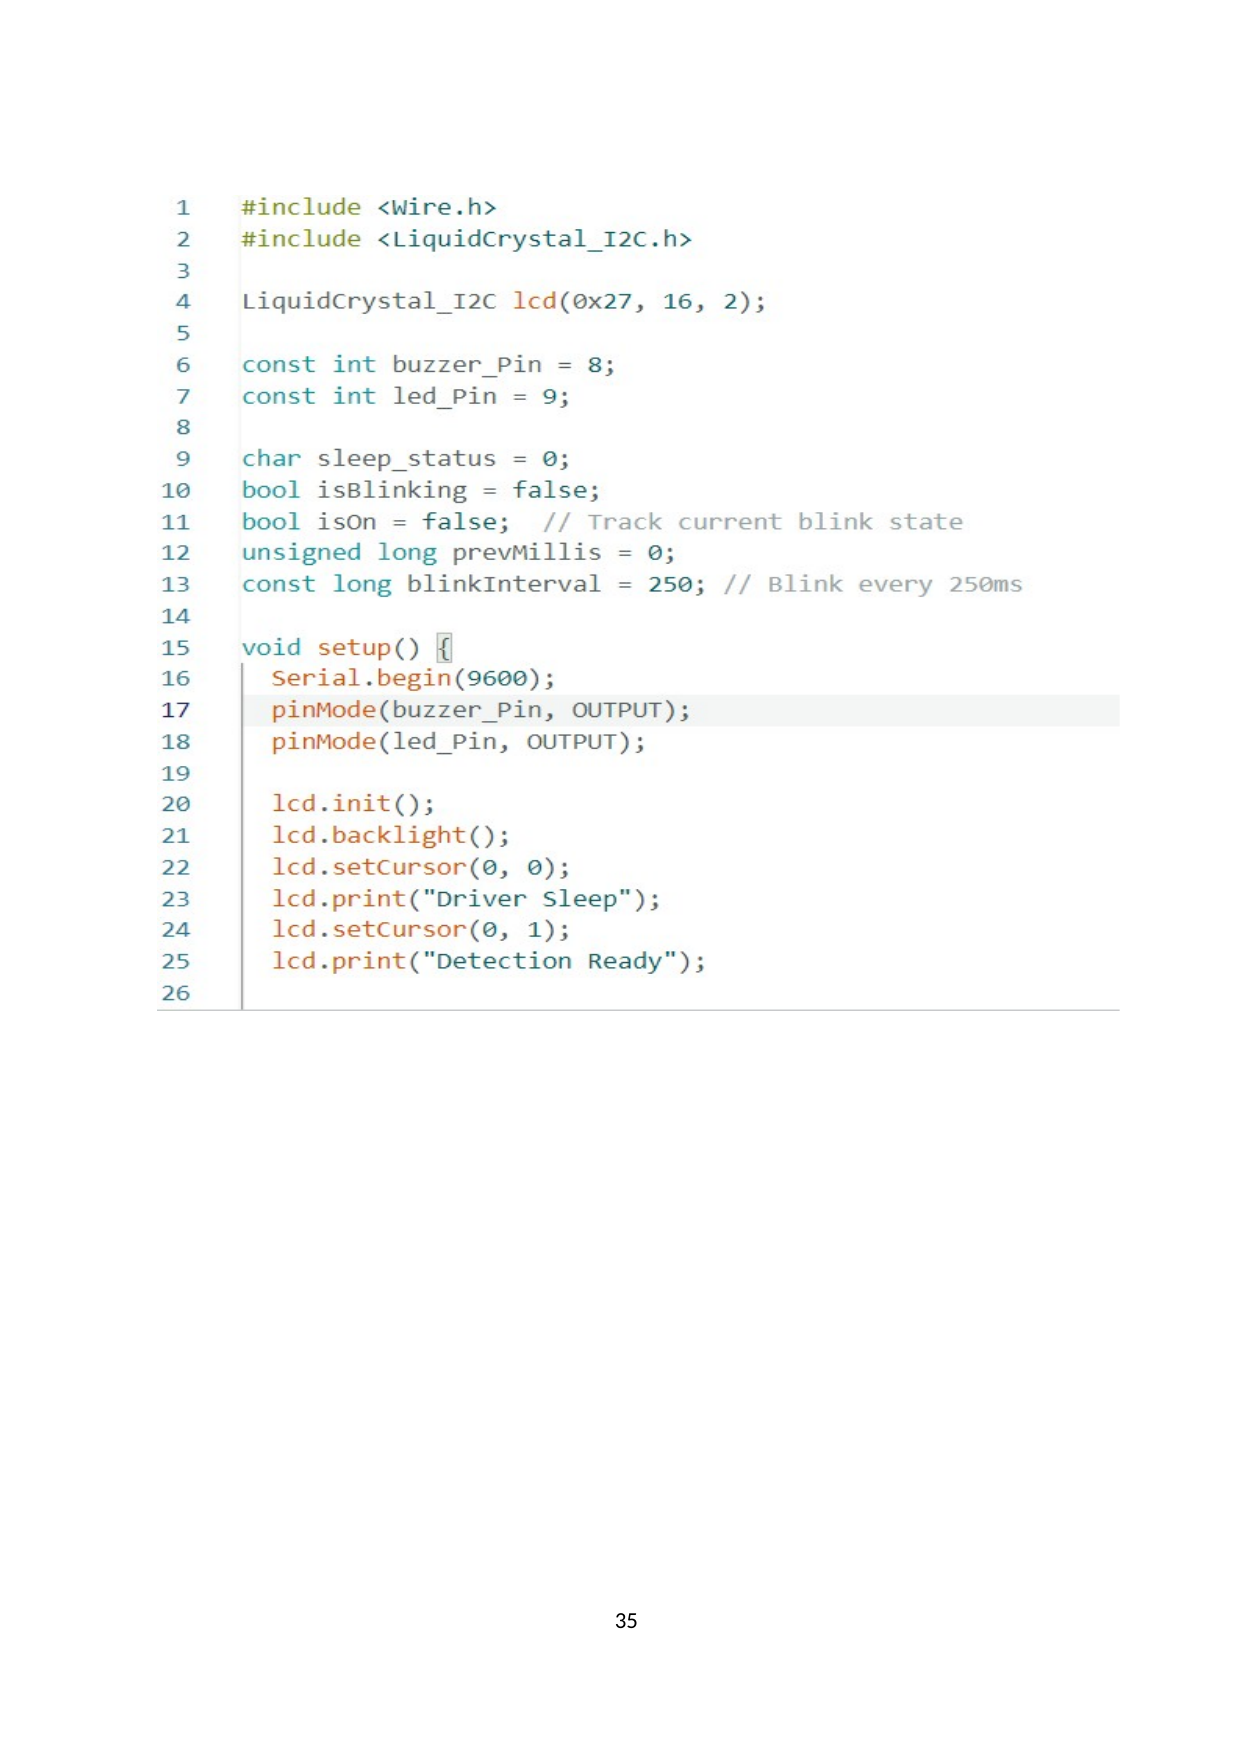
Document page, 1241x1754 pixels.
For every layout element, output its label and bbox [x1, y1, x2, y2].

picture [157, 195, 1120, 1011]
